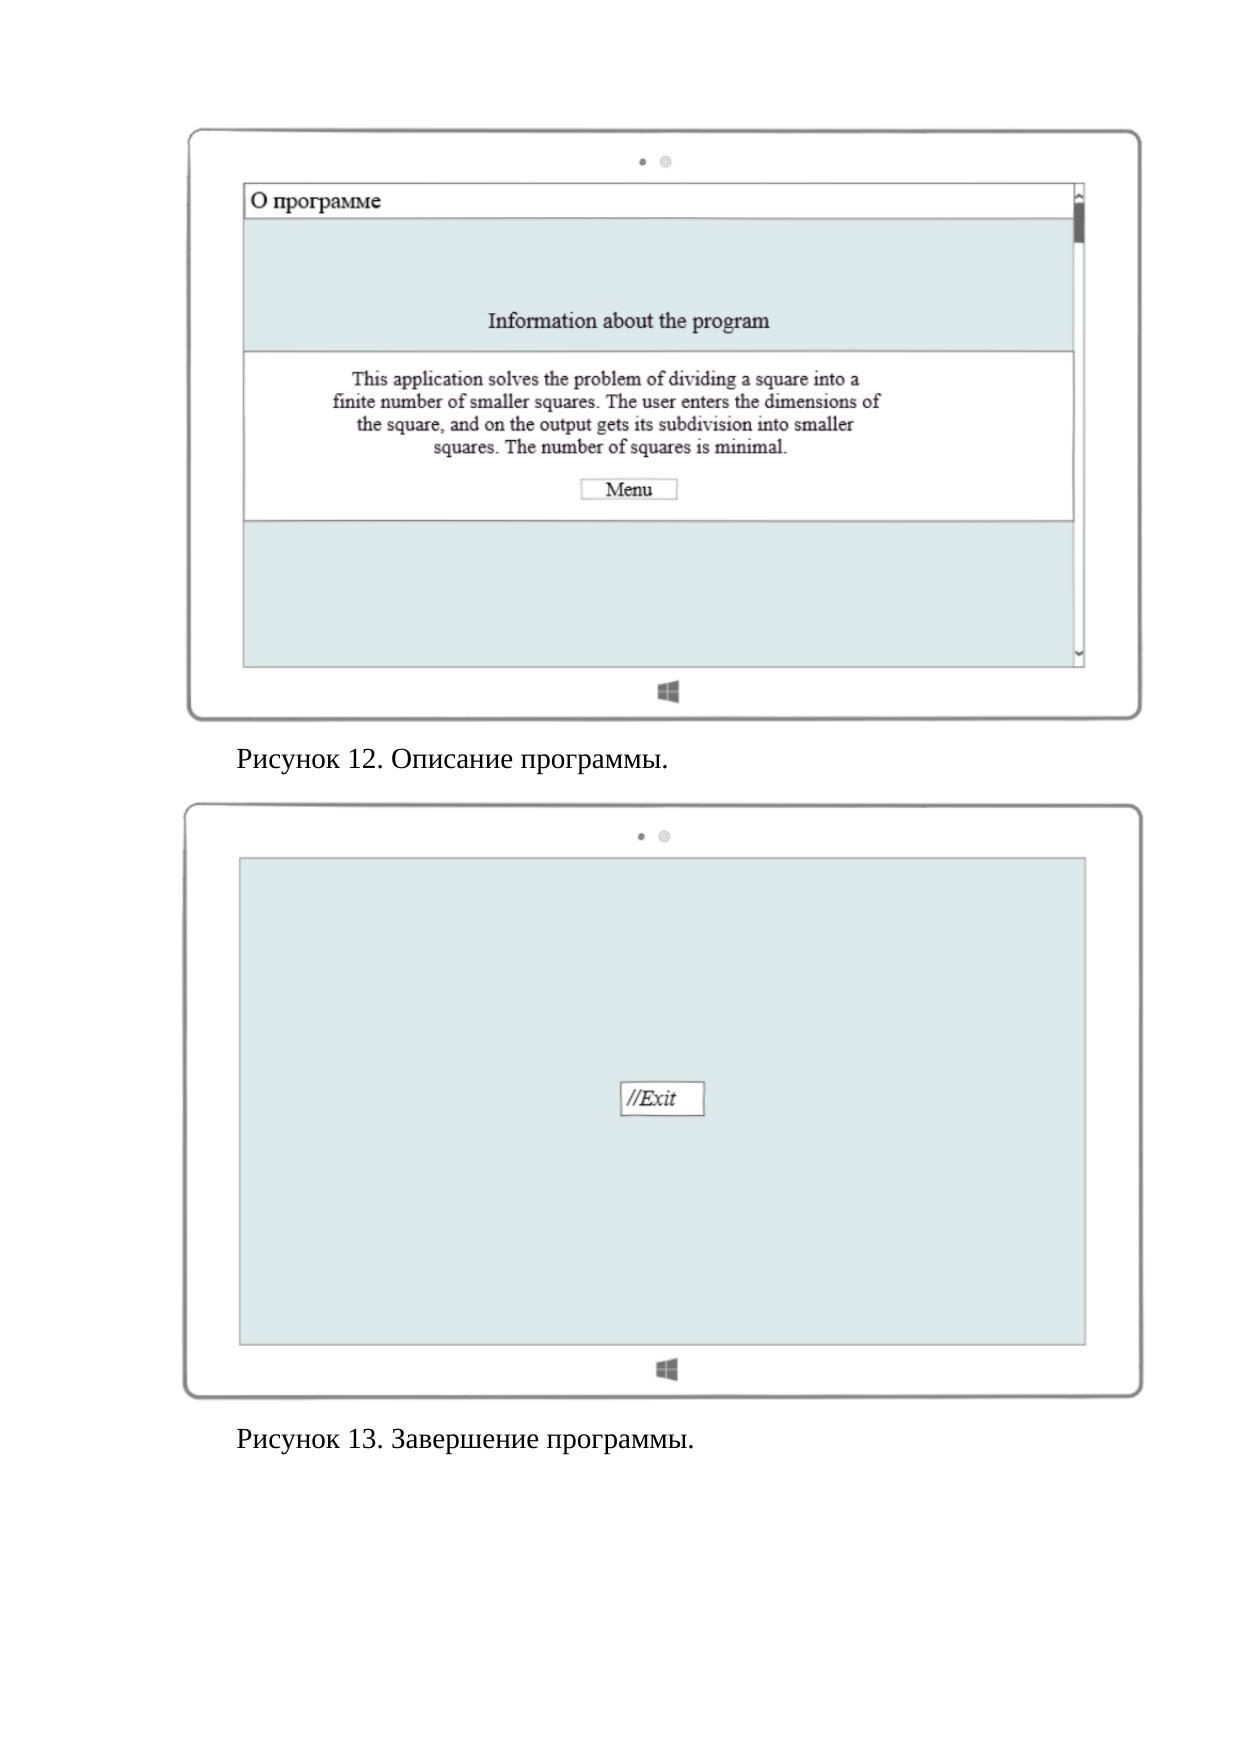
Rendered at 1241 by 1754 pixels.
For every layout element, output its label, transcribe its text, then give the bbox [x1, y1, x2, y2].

picture [177, 791, 1152, 1408]
picture [177, 118, 1152, 727]
text Рисунок 12. Описание программы. [177, 741, 1167, 774]
text Рисунок 13. Завершение программы. [177, 1422, 1167, 1455]
